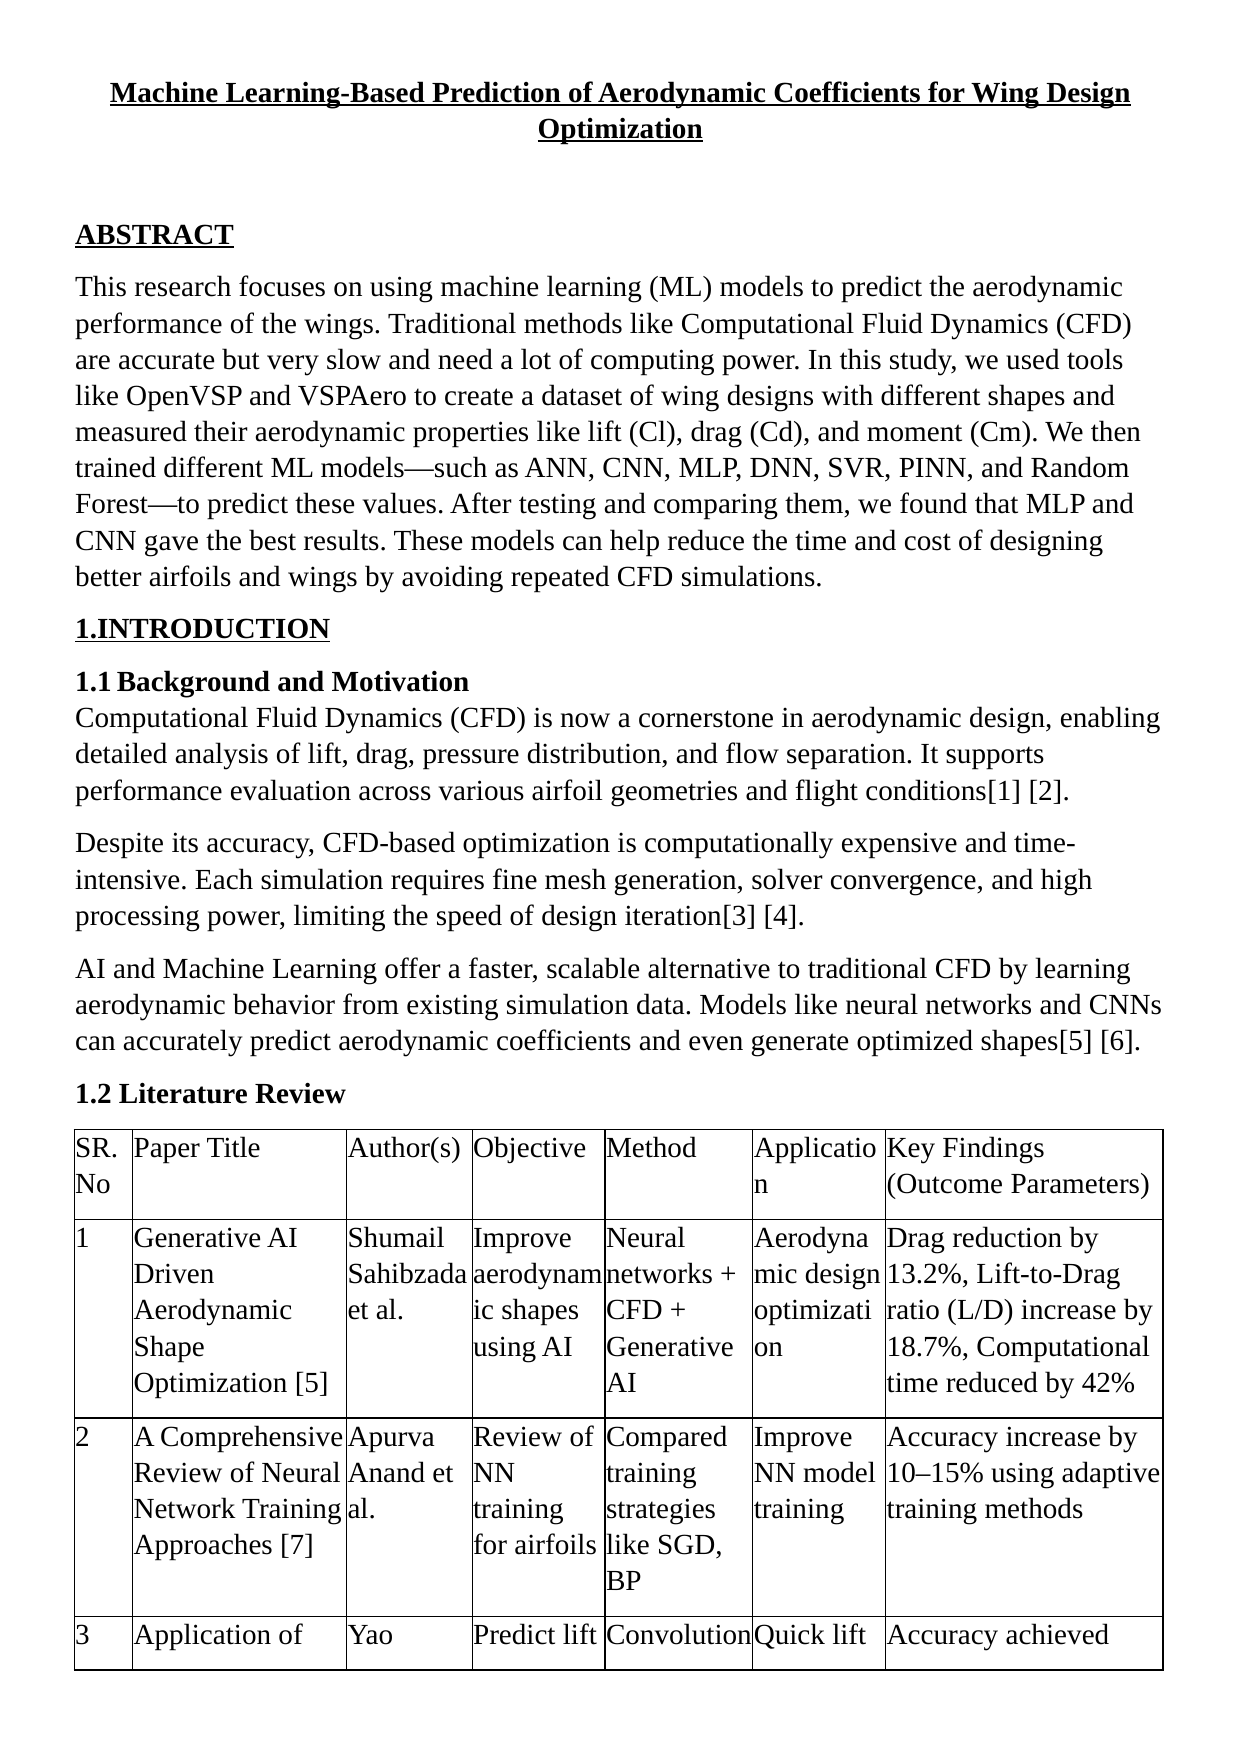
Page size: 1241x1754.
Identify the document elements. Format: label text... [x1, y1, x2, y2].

table_cell Neural networks + CFD + Generative AI [606, 1220, 752, 1417]
table_cell 1 [75, 1220, 132, 1417]
table_cell Drag reduction by 13.2%, Lift-to-Drag ratio (L/D) increase by 18.7%, Computational time reduced by 42% [886, 1220, 1162, 1417]
table_cell A Comprehensive Review of Neural Network Training Approaches [7] [133, 1419, 346, 1616]
text ABSTRACT [75, 217, 1165, 250]
text This research focuses on using machine learning (ML) models to predict the aerodynamic performance of the wings. Traditional methods like Computational Fluid Dynamics (CFD) are accurate but very slow and need a lot of computing power. In this study, we used tools like OpenVSP and VSPAero to create a dataset of wing designs with different shapes and measured their aerodynamic properties like lift (Cl), drag (Cd), and moment (Cm). We then trained different ML models—such as ANN, CNN, MLP, DNN, SVR, PINN, and Random Forest—to predict these values. After testing and comparing them, we found that MLP and CNN gave the best results. These models can help reduce the time and cost of designing better airfoils and wings by avoiding repeated CFD simulations. [75, 269, 1165, 592]
table_cell Review of NN training for airfoils [473, 1419, 604, 1616]
table_header Objective [473, 1130, 604, 1219]
table_cell Improve NN model training [753, 1419, 885, 1616]
table_cell Accuracy increase by 10–15% using adaptive training methods [886, 1419, 1162, 1616]
table_cell Improve aerodynamic shapes using AI [473, 1220, 604, 1417]
table_cell Apurva Anand et al. [347, 1419, 472, 1616]
table_header Key Findings (Outcome Parameters) [886, 1130, 1162, 1219]
table_cell 3 [75, 1617, 132, 1669]
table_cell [133, 1617, 346, 1669]
table_cell Shumail Sahibzada et al. [347, 1220, 472, 1417]
table_cell Yao Zhang et al. [347, 1617, 472, 1669]
table_header SR.No [75, 1130, 132, 1219]
text AI and Machine Learning offer a faster, scalable alternative to traditional CFD by learning aerodynamic behavior from existing simulation data. Models like neural networks and CNNs can accurately predict aerodynamic coefficients and even generate optimized shapes[5] [6]. [75, 951, 1165, 1057]
text 1.INTRODUCTION [75, 612, 1165, 645]
text Machine Learning-Based Prediction of Aerodynamic Coefficients for Wing Design Optimization [75, 75, 1165, 145]
table_cell 2 [75, 1419, 132, 1616]
table_header Application [753, 1130, 885, 1219]
table_cell Compared training strategies like SGD, BP [606, 1419, 752, 1616]
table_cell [753, 1617, 885, 1669]
table_header Paper Title [133, 1130, 346, 1219]
table_cell Generative AI Driven Aerodynamic Shape Optimization [5] [133, 1220, 346, 1417]
text 1.2 Literature Review [75, 1076, 1165, 1109]
table_header Author(s) [347, 1130, 472, 1219]
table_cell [473, 1617, 604, 1669]
table_cell Aerodynamic design optimization [753, 1220, 885, 1417]
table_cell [606, 1617, 752, 1669]
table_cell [886, 1617, 1162, 1669]
table_header Method [606, 1130, 752, 1219]
text Despite its accuracy, CFD-based optimization is computationally expensive and time-intensive. Each simulation requires fine mesh generation, solver convergence, and high processing power, limiting the speed of design iteration[3] [4]. [75, 826, 1165, 931]
text 1.1 Background and Motivation Computational Fluid Dynamics (CFD) is now a cornerstone in aerodynamic design, enabling detailed analysis of lift, drag, pressure distribution, and flow separation. It supports performance evaluation across various airfoil geometries and flight conditions[1] [2]. [75, 664, 1165, 806]
